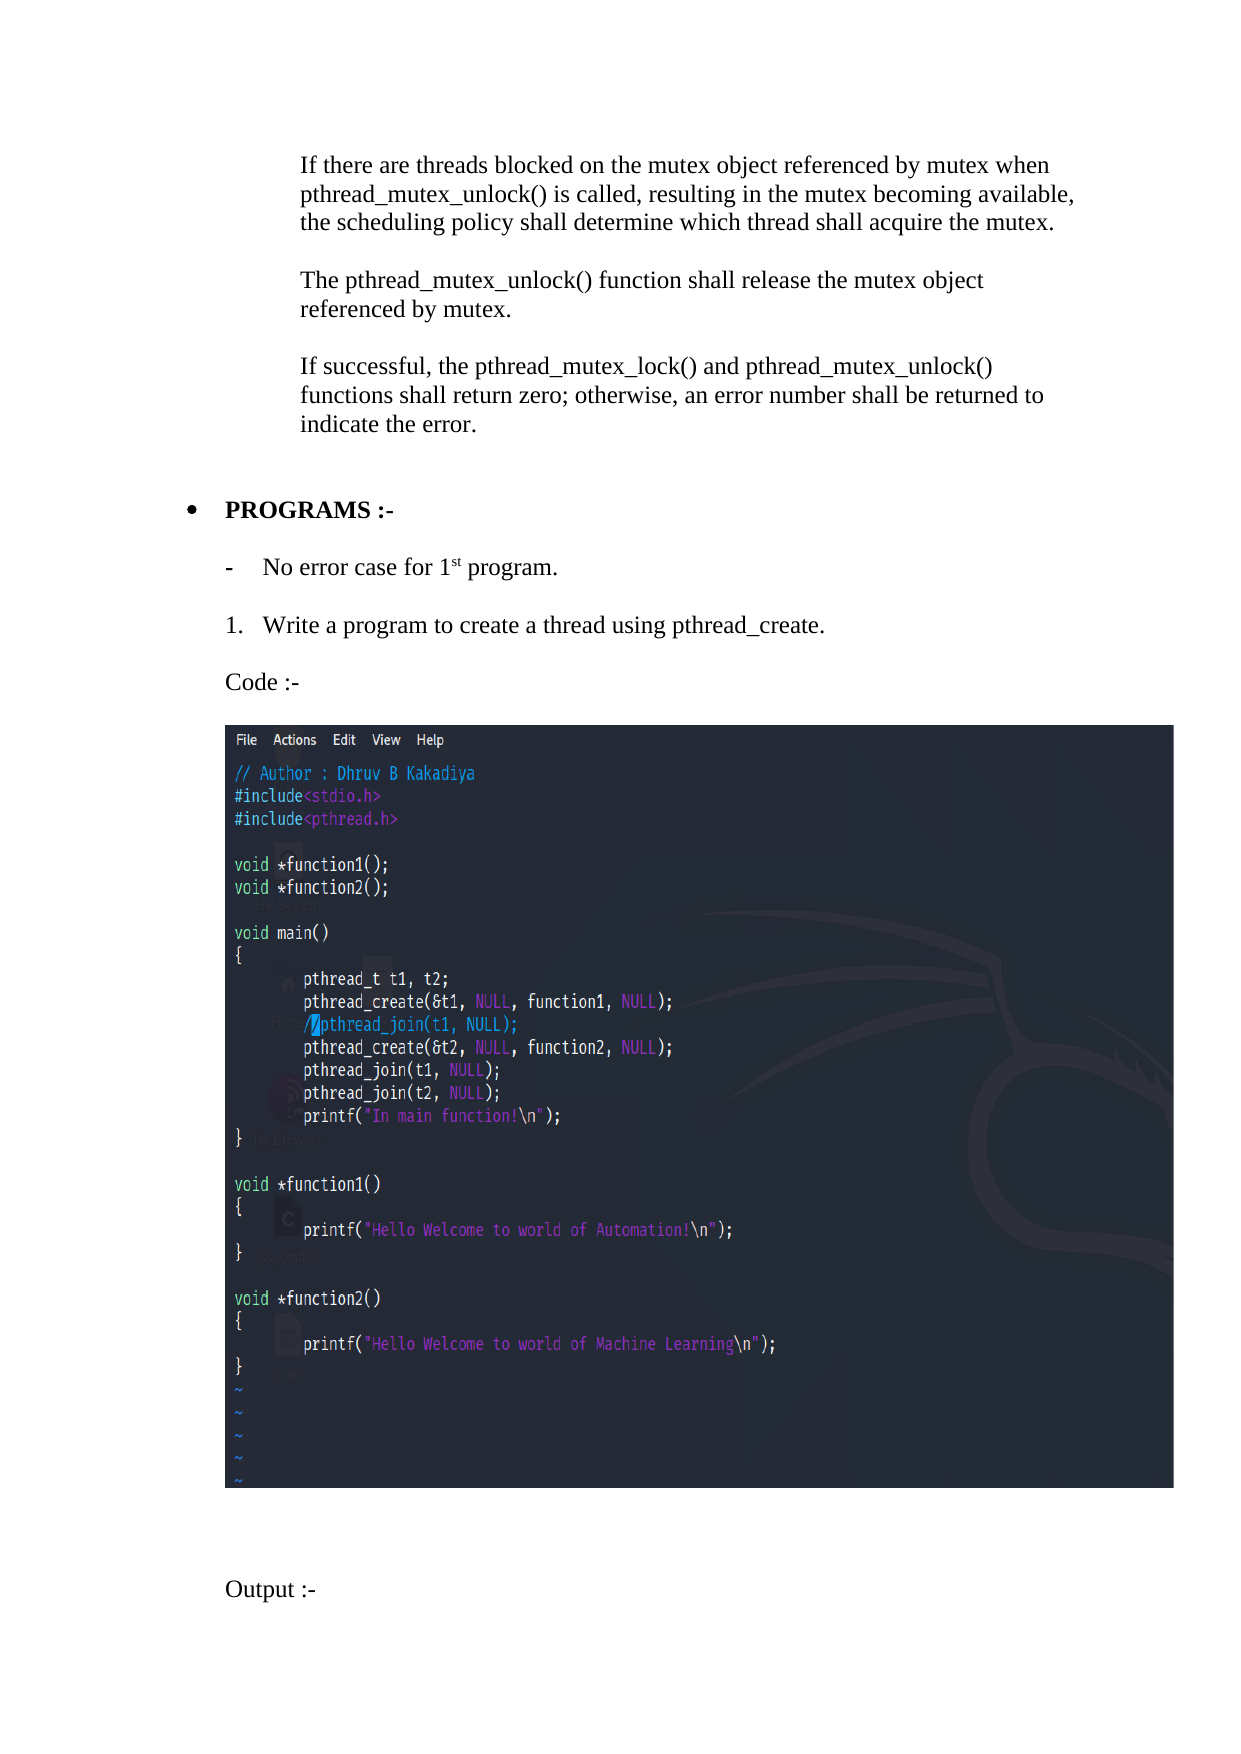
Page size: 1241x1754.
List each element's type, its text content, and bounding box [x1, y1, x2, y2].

list PROGRAMS :- [187, 495, 1090, 524]
text Output :- [150, 1574, 1090, 1602]
picture [225, 725, 1174, 1488]
text The pthread_mutex_unlock() function shall release the mutex object referenced by mutex. [300, 265, 1090, 322]
list No error case for 1st program. [225, 552, 1090, 581]
text Code :- [225, 667, 1090, 696]
text If there are threads blocked on the mutex object referenced by mutex when pthread_mutex_unlock() is called, resulting in the mutex becoming available, the scheduling policy shall determine which thread shall acquire the mutex. [300, 150, 1090, 236]
list Write a program to create a thread using pthread_create. [225, 610, 1090, 639]
text If successful, the pthread_mutex_lock() and pthread_mutex_unlock() functions shall return zero; otherwise, an error number shall be returned to indicate the error. [300, 351, 1090, 437]
